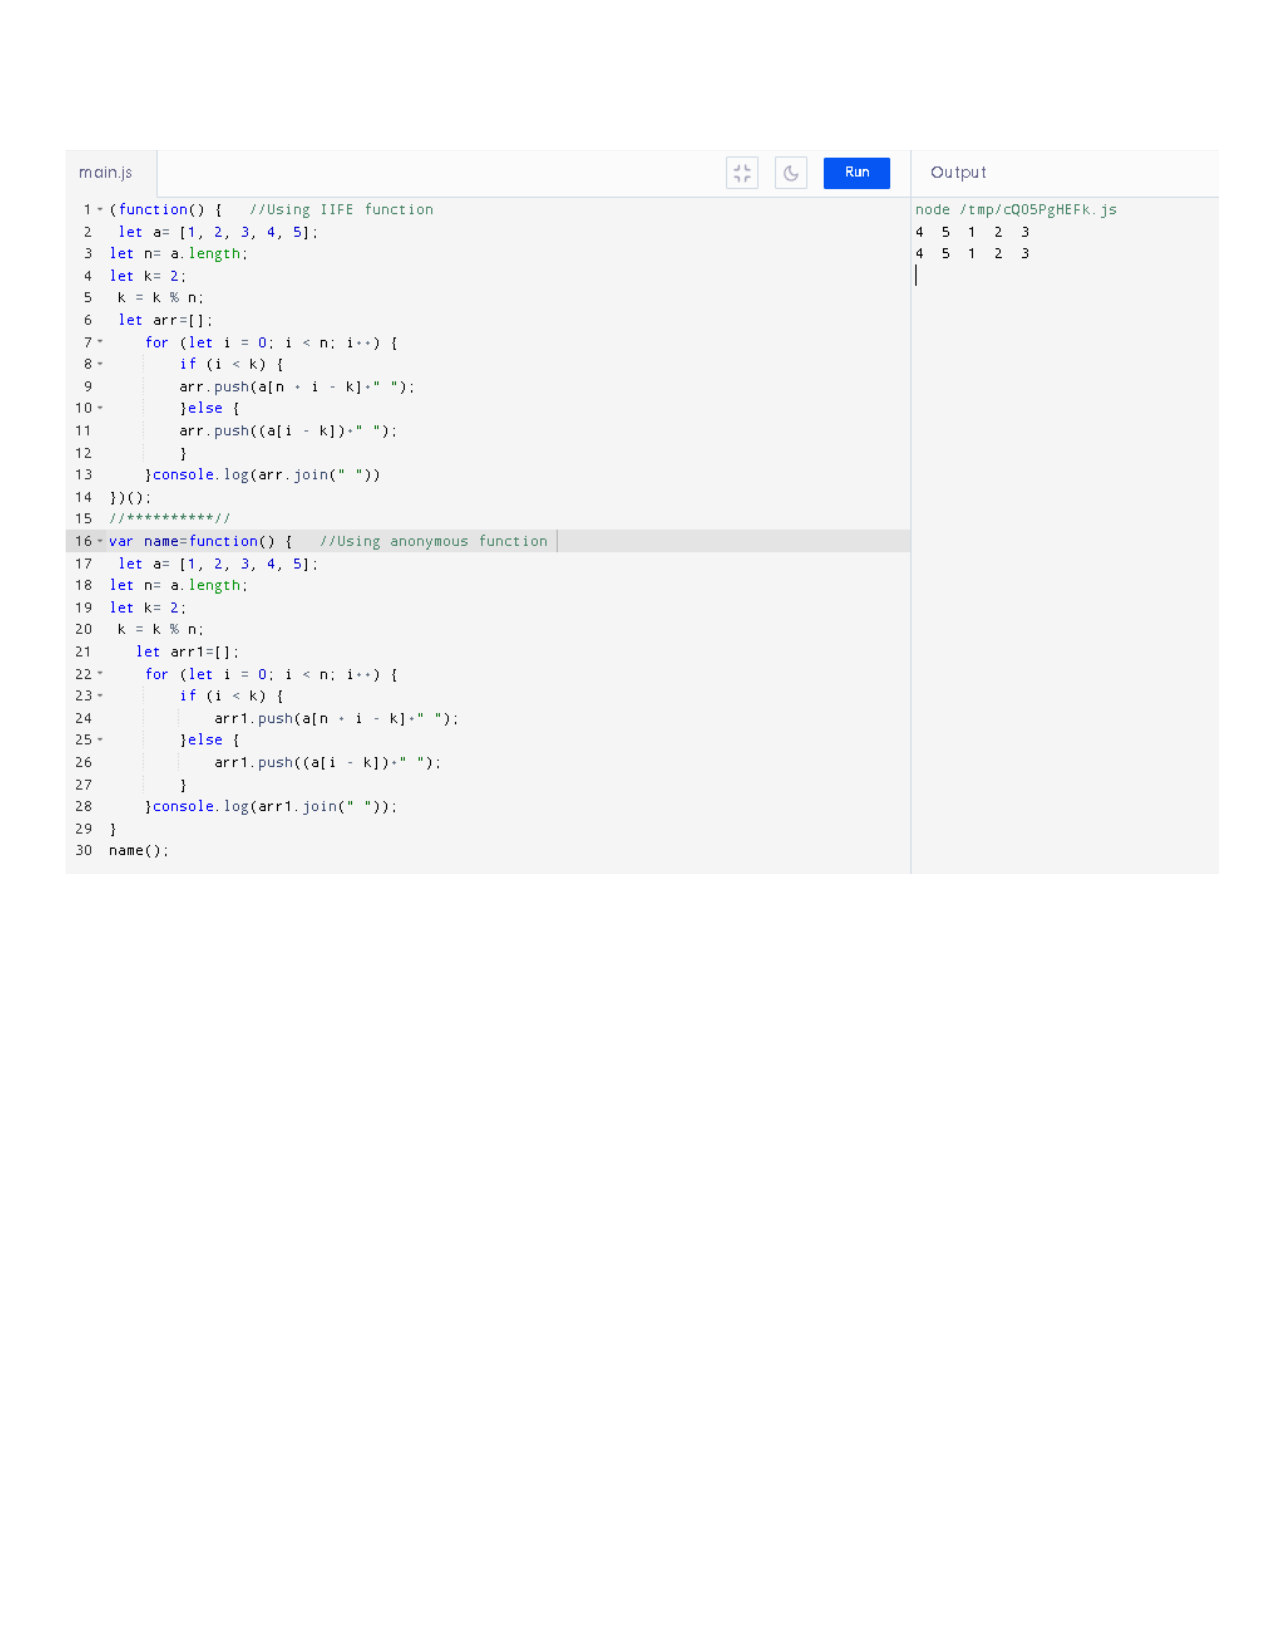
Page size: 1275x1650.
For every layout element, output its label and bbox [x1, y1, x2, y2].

picture [65, 150, 1219, 874]
